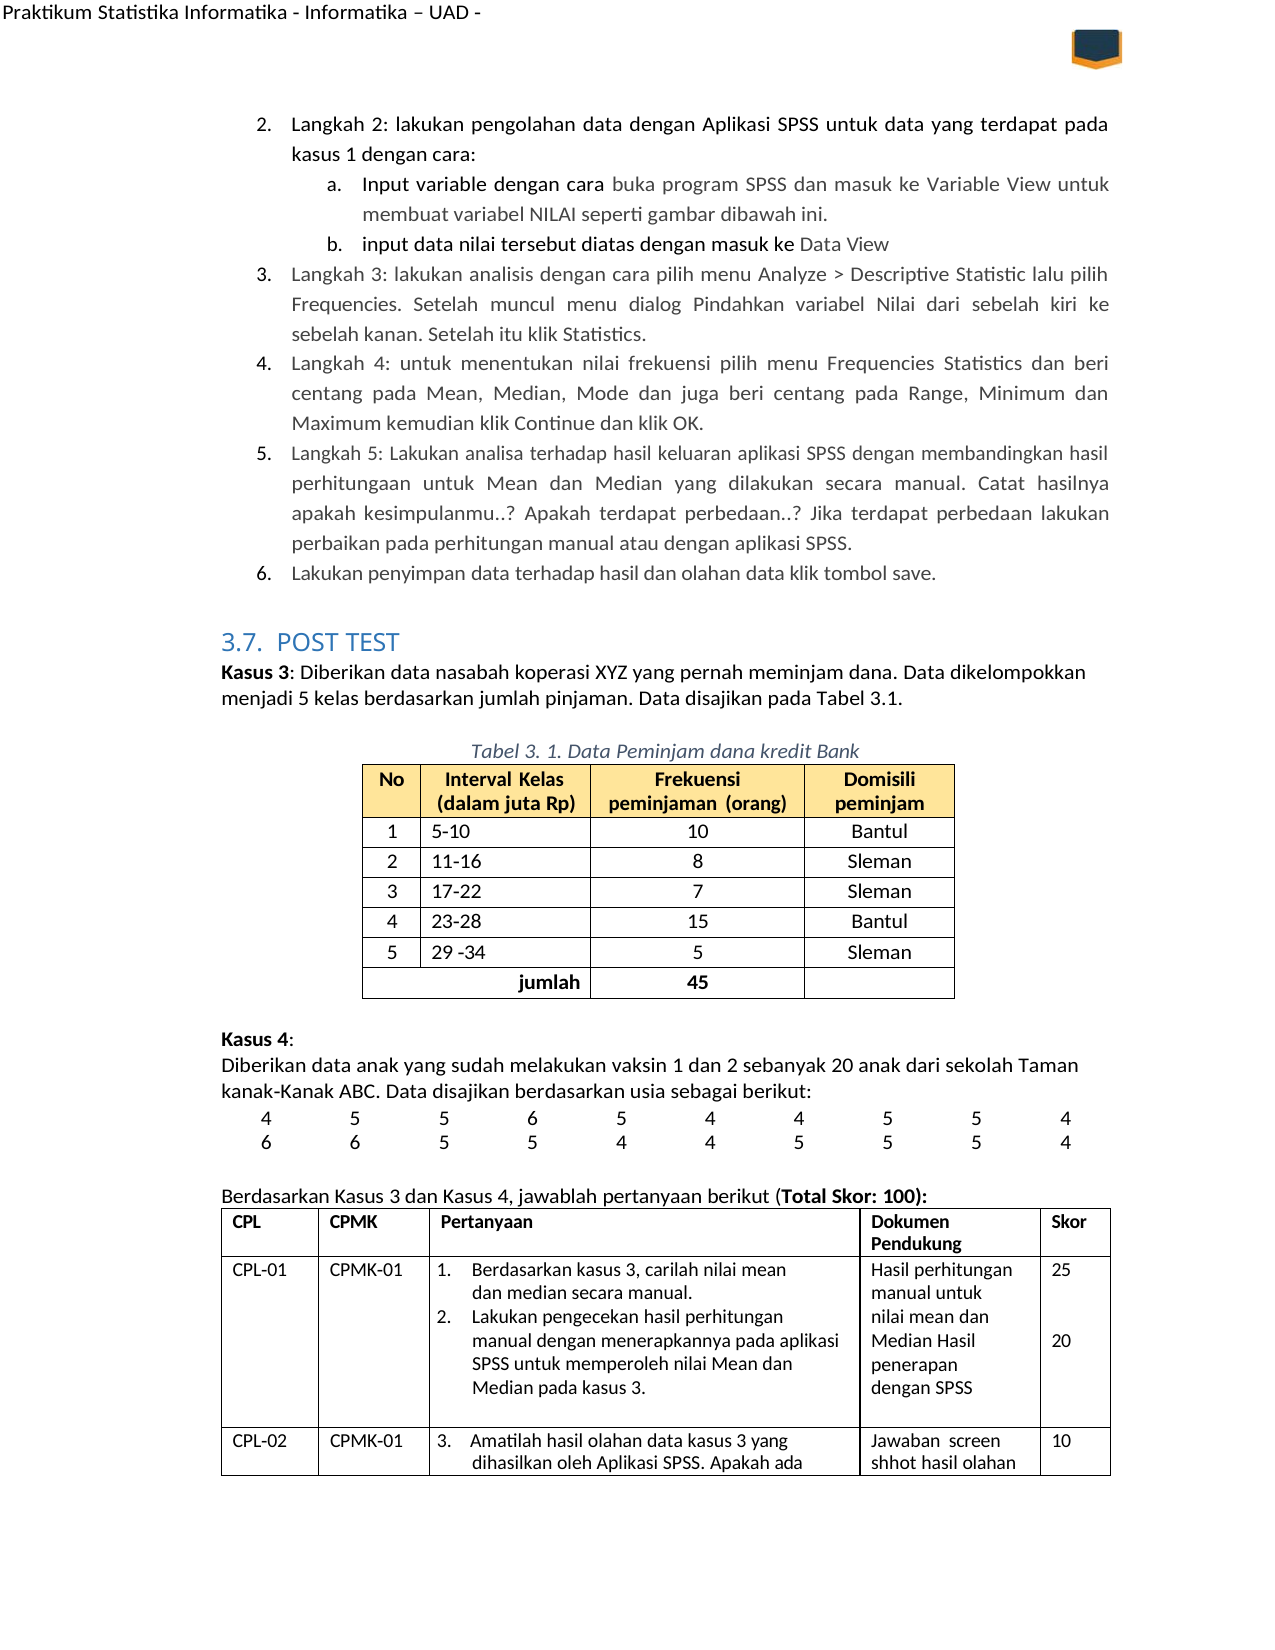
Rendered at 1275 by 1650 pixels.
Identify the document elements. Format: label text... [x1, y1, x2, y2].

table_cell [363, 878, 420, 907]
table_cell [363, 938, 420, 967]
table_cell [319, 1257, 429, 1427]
subtitle POST TEST [221, 624, 1173, 658]
text Berdasarkan Kasus 3 dan Kasus 4, jawablah pertanyaan berikut (Total Skor: 100): [221, 1183, 1173, 1208]
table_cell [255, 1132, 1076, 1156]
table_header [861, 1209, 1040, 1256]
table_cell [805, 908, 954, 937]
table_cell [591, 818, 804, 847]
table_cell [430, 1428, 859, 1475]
list Lakukan penyimpan data terhadap hasil dan olahan data klik tombol save. [256, 560, 1173, 585]
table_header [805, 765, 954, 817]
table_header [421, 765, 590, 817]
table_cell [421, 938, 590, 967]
list Langkah 5: Lakukan analisa terhadap hasil keluaran aplikasi SPSS dengan membandingkan hasil perhitungaan untuk Mean dan Median yang dilakukan secara manual. Catat hasilnya apakah kesimpulanmu..? Apakah terdapat perbedaan..? Jika terdapat perbedaan lakukan perbaikan pada perhitungan manual atau dengan aplikasi SPSS. [256, 440, 1110, 556]
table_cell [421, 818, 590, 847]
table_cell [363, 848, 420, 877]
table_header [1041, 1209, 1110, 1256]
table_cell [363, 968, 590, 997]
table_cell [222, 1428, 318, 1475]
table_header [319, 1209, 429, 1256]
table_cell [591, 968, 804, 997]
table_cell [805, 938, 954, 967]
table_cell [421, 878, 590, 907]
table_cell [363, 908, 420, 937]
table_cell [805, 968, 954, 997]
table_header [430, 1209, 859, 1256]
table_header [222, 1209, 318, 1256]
text Tabel 3. 1. Data Peminjam dana kredit Bank [264, 739, 1066, 764]
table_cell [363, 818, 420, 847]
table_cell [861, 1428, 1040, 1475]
list Langkah 4: untuk menentukan nilai frekuensi pilih menu Frequencies Statistics dan beri centang pada Mean, Median, Mode dan juga beri centang pada Range, Minimum dan Maximum kemudian klik Continue dan klik OK. [256, 351, 1110, 436]
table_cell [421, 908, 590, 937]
subtitle Kasus 4: [221, 1026, 1173, 1051]
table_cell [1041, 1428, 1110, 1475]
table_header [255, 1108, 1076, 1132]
list Langkah 3: lakukan analisis dengan cara pilih menu Analyze > Descriptive Statistic lalu pilih Frequencies. Setelah muncul menu dialog Pindahkan variabel Nilai dari sebelah kiri ke sebelah kanan. Setelah itu klik Statistics. [256, 261, 1110, 346]
list input data nilai tersebut diatas dengan masuk ke Data View [327, 231, 1173, 256]
picture [1071, 29, 1123, 70]
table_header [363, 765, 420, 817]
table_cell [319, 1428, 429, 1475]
text Kasus 3: Diberikan data nasabah koperasi XYZ yang pernah meminjam dana. Data dikelompokkan menjadi 5 kelas berdasarkan jumlah pinjaman. Data disajikan pada Tabel 3.1. [221, 659, 1105, 711]
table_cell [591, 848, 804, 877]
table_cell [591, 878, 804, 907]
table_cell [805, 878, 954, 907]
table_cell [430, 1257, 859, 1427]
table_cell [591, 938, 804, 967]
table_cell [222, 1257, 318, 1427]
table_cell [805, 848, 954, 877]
list Langkah 2: lakukan pengolahan data dengan Aplikasi SPSS untuk data yang terdapat pada kasus 1 dengan cara: [256, 111, 1110, 166]
list Input variable dengan cara buka program SPSS dan masuk ke Variable View untuk membuat variabel NILAI seperti gambar dibawah ini. [327, 171, 1110, 226]
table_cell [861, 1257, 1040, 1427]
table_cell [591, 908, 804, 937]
text Diberikan data anak yang sudah melakukan vaksin 1 dan 2 sebanyak 20 anak dari sekolah Taman kanak‐Kanak ABC. Data disajikan berdasarkan usia sebagai berikut: [221, 1052, 1101, 1103]
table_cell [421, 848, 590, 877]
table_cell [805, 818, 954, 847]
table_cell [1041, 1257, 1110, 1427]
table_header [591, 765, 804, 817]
